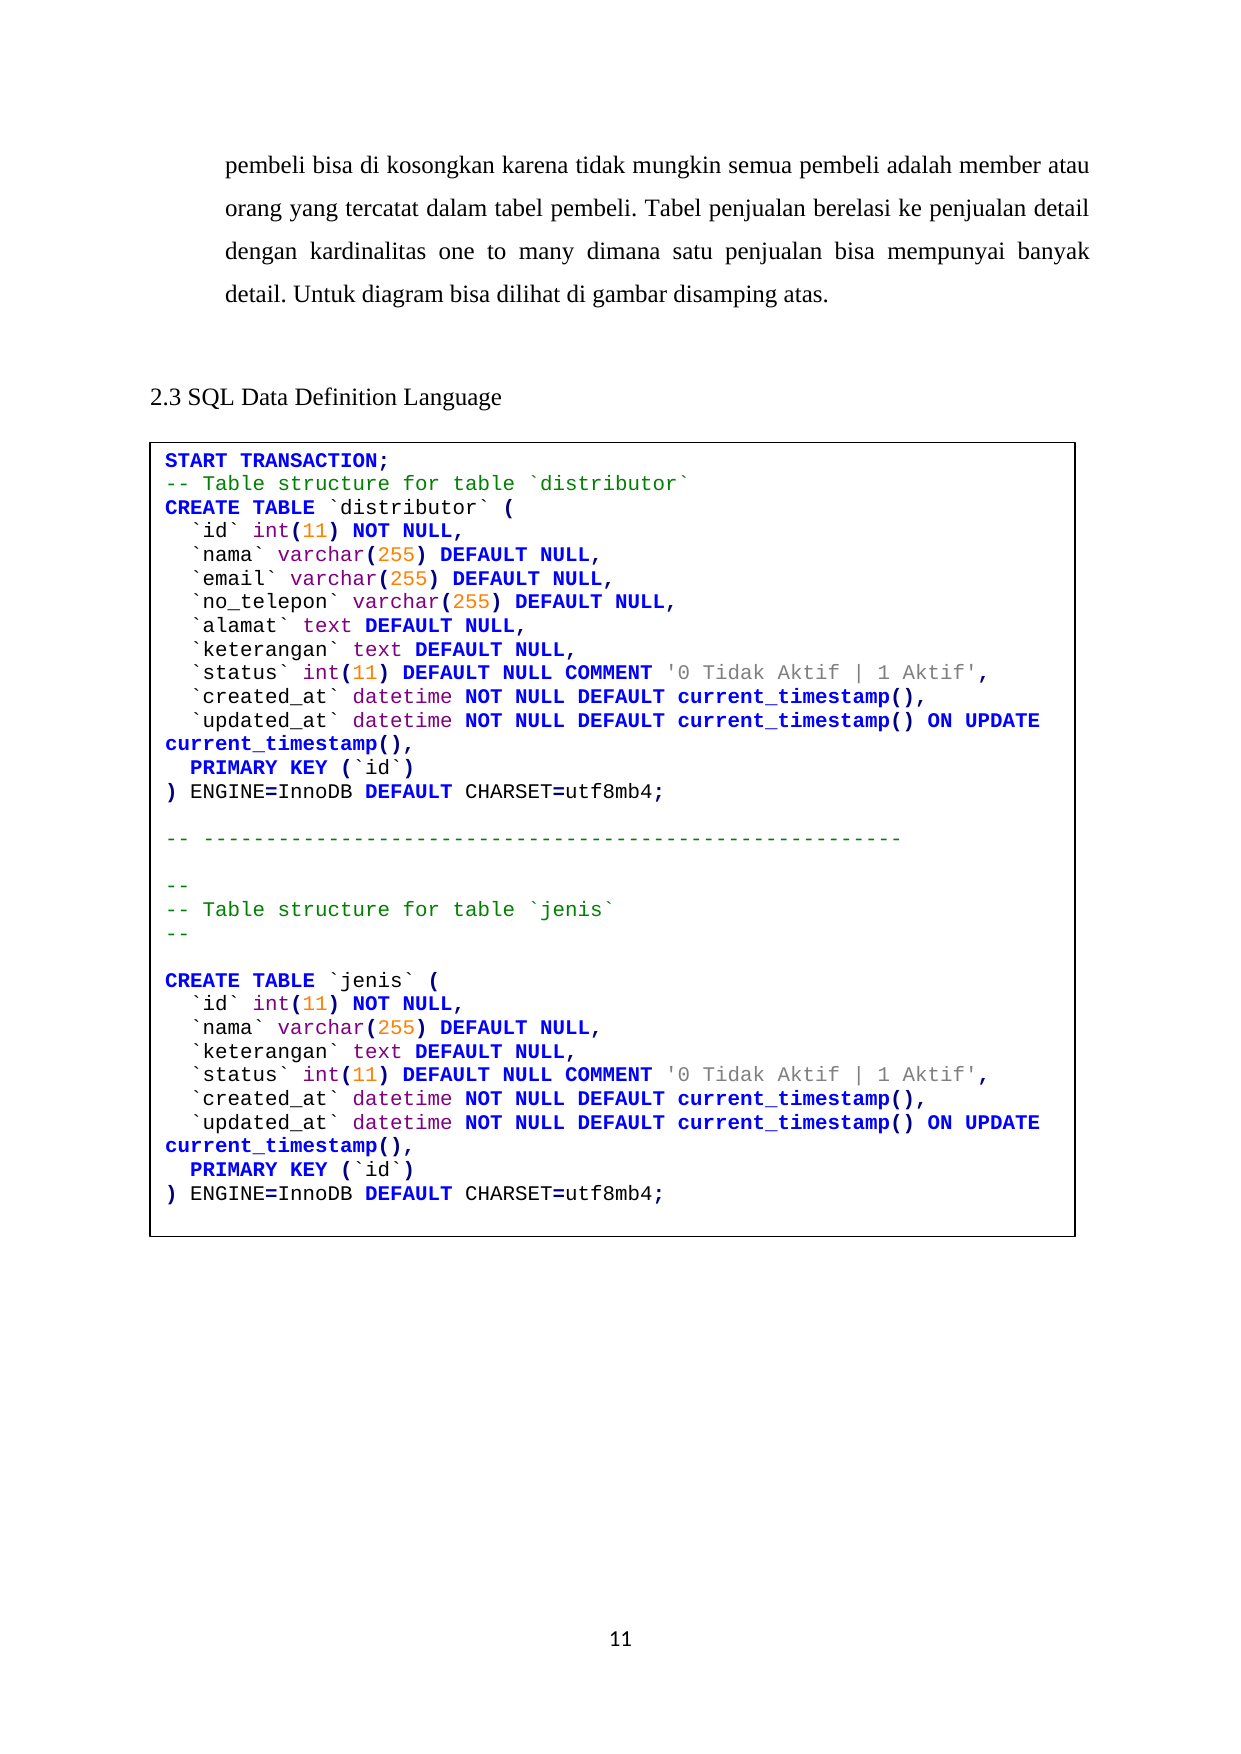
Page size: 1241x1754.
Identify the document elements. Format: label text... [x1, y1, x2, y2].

list SQL Data Definition Language [150, 382, 1090, 411]
